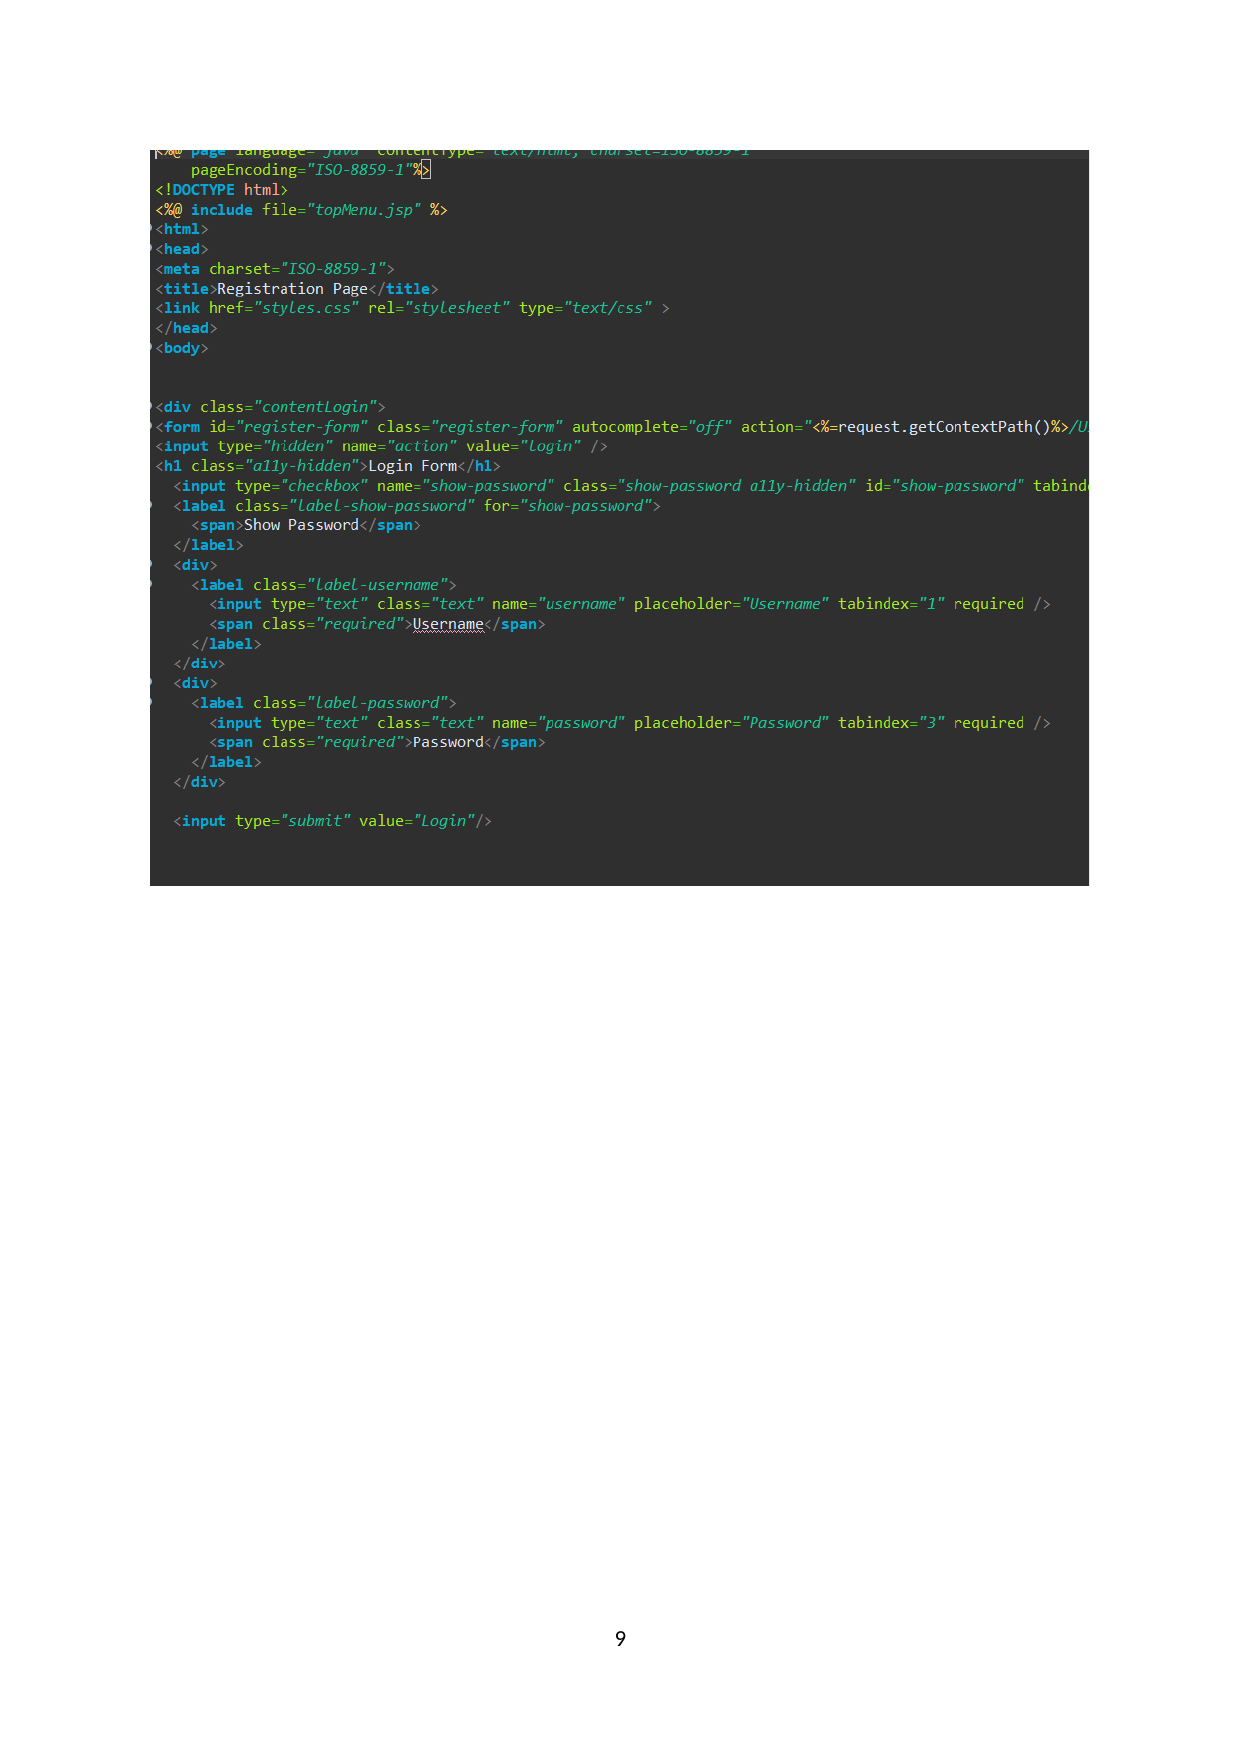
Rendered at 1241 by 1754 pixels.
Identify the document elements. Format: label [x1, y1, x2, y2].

picture [150, 150, 1090, 886]
